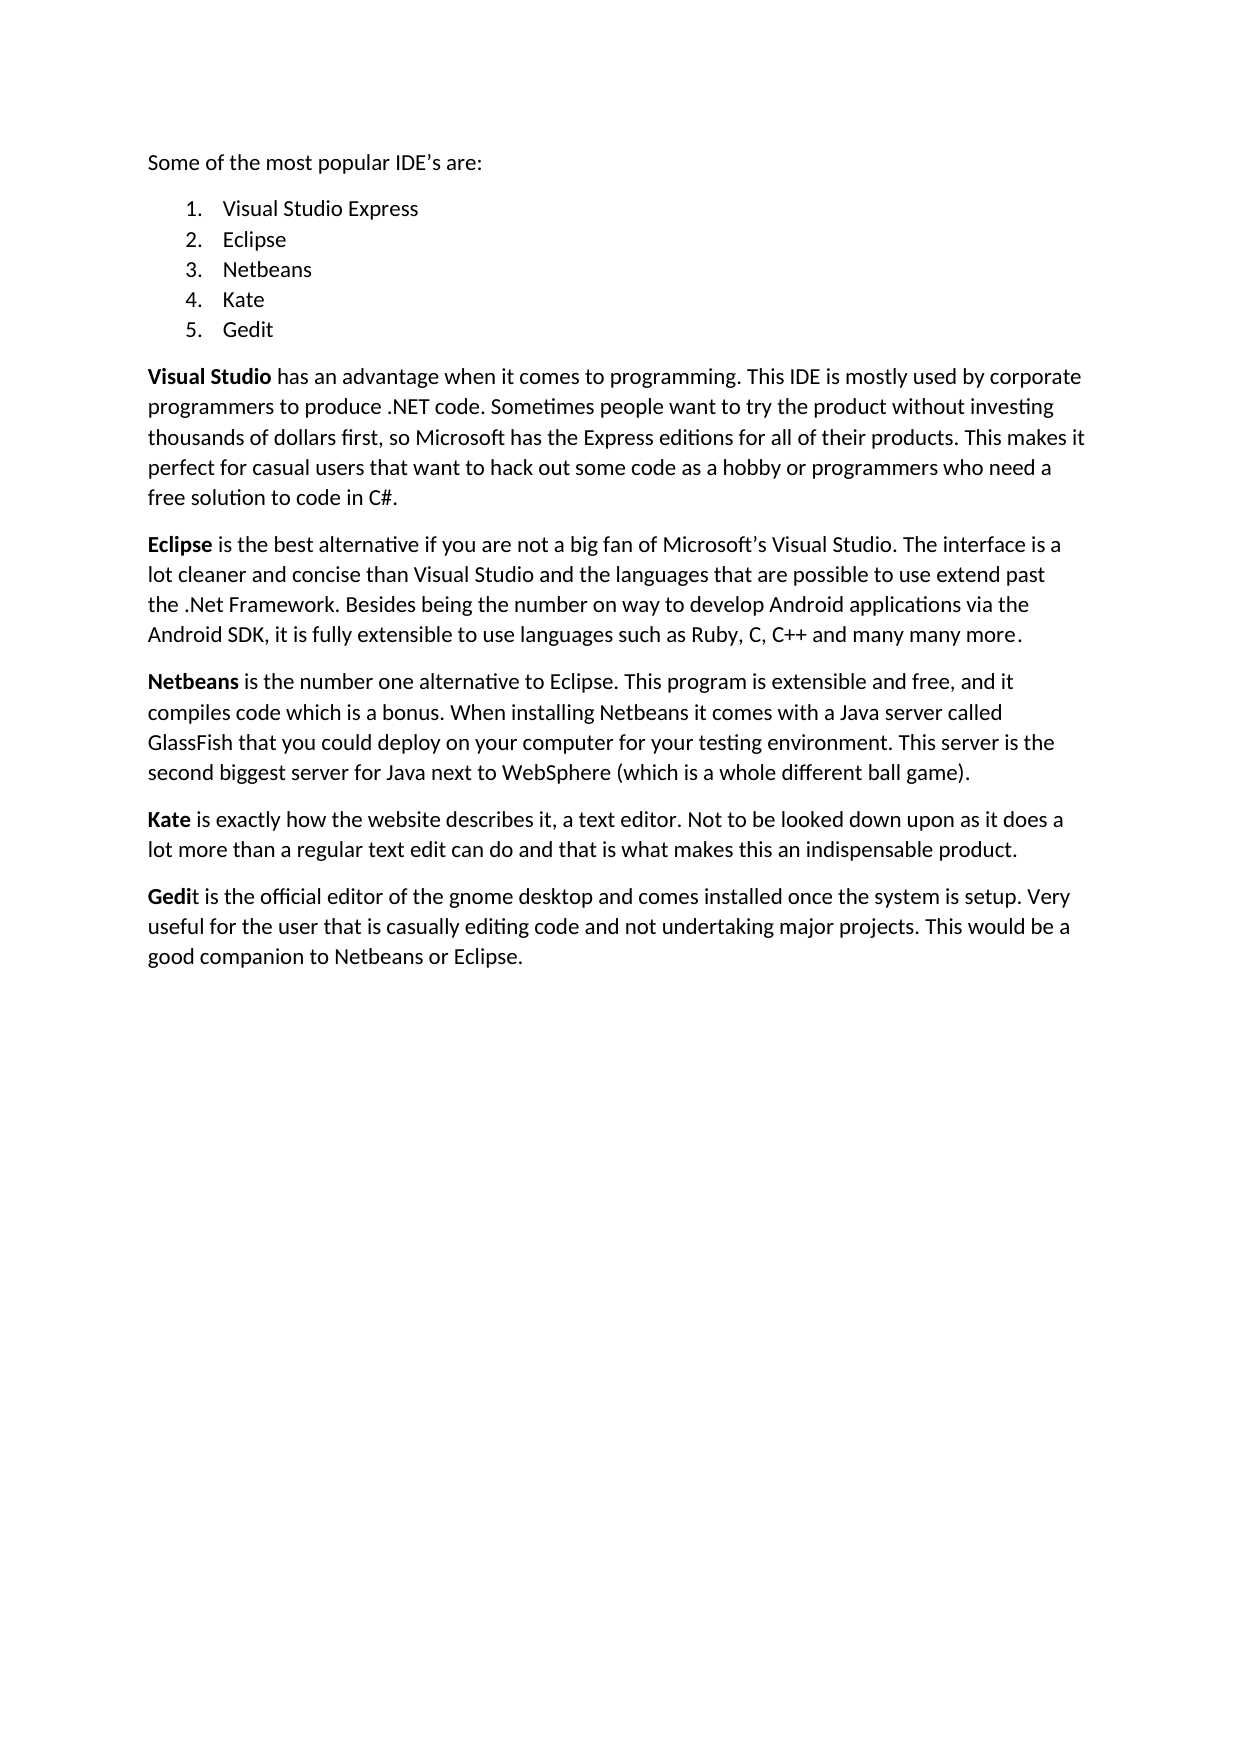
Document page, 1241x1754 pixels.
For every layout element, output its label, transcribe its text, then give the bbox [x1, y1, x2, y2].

text Eclipse is the best alternative if you are not a big fan of Microsoft’s Visual Studio. The interface is a lot cleaner and concise than Visual Studio and the languages that are possible to use extend past the .Net Framework. Besides being the number on way to develop Android applications via the Android SDK, it is fully extensible to use languages such as Ruby, C, C++ and many many more. [148, 530, 1093, 648]
text Kate is exactly how the website describes it, a text editor. Not to be looked down upon as it does a lot more than a regular text edit can do and that is what makes this an indispensable product. [148, 805, 1093, 863]
list Eclipse [185, 225, 1093, 253]
list Gedit [185, 315, 1093, 343]
text Some of the most popular IDE’s are: [148, 148, 1093, 176]
text Gedit is the official editor of the gnome desktop and comes installed once the system is setup. Very useful for the user that is casually editing code and not undertaking major projects. This would be a good companion to Netbeans or Eclipse. [148, 882, 1093, 970]
list Kate [185, 285, 1093, 313]
list Netbeans [185, 255, 1093, 283]
text Visual Studio has an advantage when it comes to programming. This IDE is mostly used by corporate programmers to produce .NET code. Sometimes people want to try the product without investing thousands of dollars first, so Microsoft has the Express editions for all of their products. This makes it perfect for casual users that want to hack out some code as a hobby or programmers who need a free solution to code in C#. [148, 362, 1093, 511]
list Visual Studio Express [185, 194, 1093, 222]
text Netbeans is the number one alternative to Eclipse. This program is extensible and free, and it compiles code which is a bonus. When installing Netbeans it comes with a Java server called GlassFish that you could deploy on your computer for your testing environment. This server is the second biggest server for Java next to WebSphere (which is a whole different ball game). [148, 667, 1093, 786]
